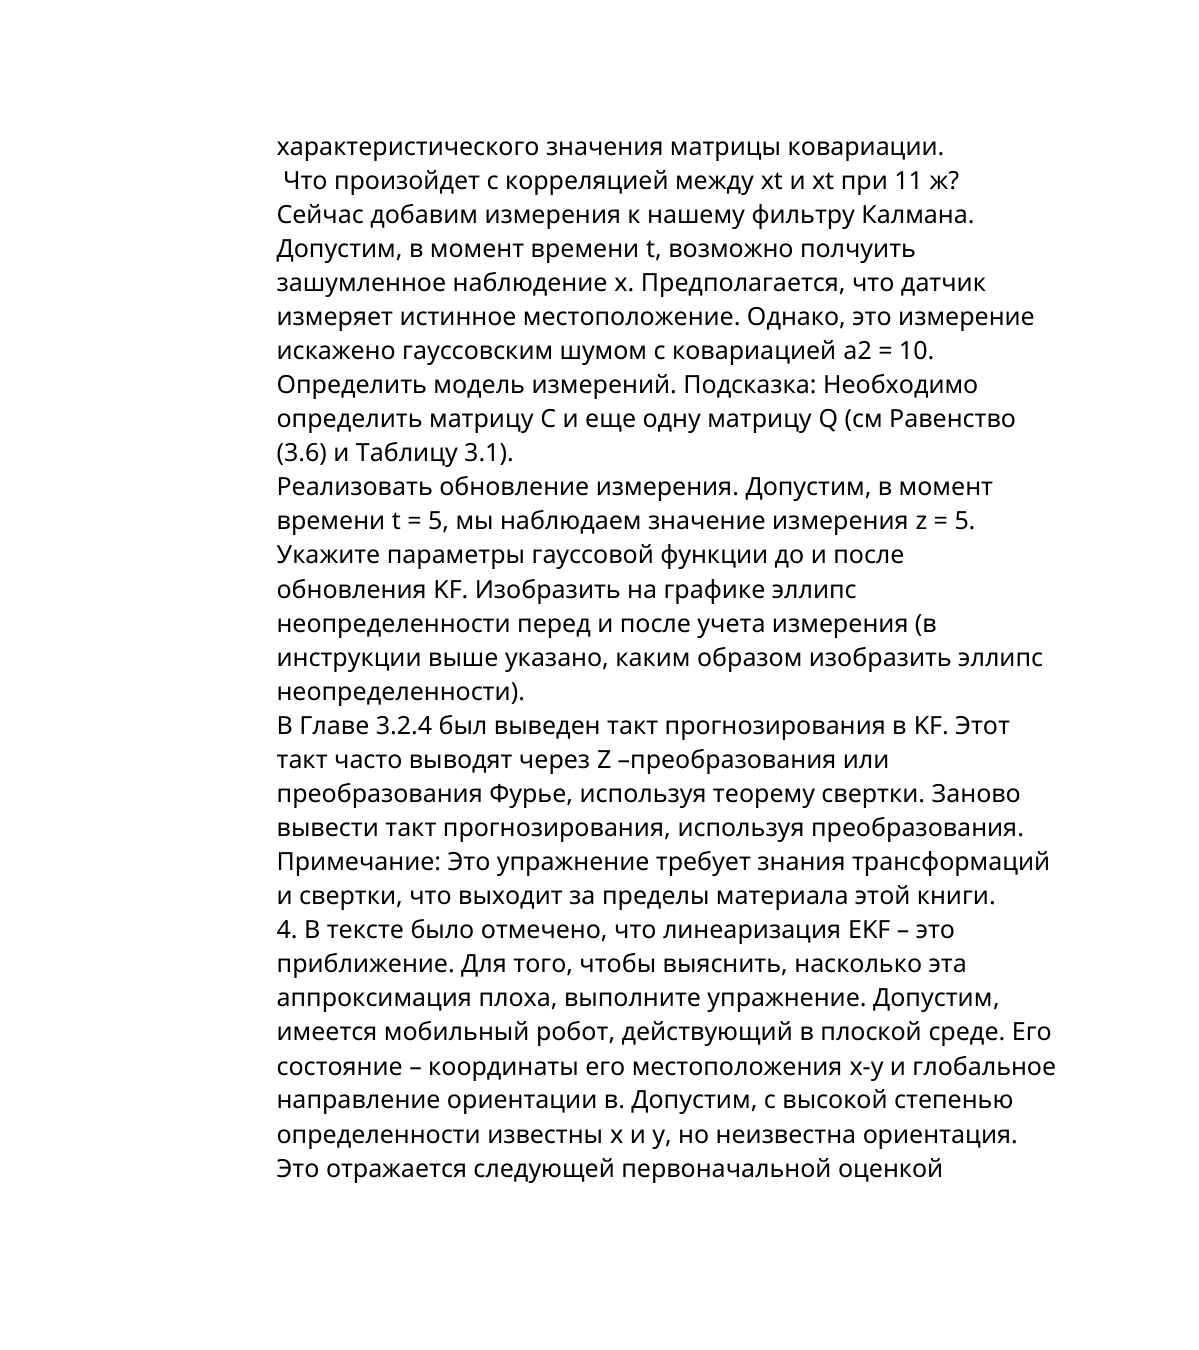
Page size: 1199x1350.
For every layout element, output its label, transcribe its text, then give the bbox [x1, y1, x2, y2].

text В Главе 3.2.4 был выведен такт прогнозирования в KF. Этот такт часто выводят через Z –преобразования или преобразования Фурье, используя теорему свертки. Заново вывести такт прогнозирования, используя преобразования. Примечание: Это упражнение требует знания трансформаций и свертки, что выходит за пределы материала этой книги. [276, 707, 1061, 912]
text Реализовать обновление измерения. Допустим, в момент времени t = 5, мы наблюдаем значение измерения z = 5. Укажите параметры гауссовой функции до и после обновления KF. Изобразить на графике эллипс неопределенности перед и после учета измерения (в инструкции выше указано, каким образом изобразить эллипс неопределенности). [276, 469, 1061, 707]
text 4. В тексте было отмечено, что линеаризация EKF – это приближение. Для того, чтобы выяснить, насколько эта аппроксимация плоха, выполните упражнение. Допустим, имеется мобильный робот, действующий в плоской среде. Его состояние – координаты его местоположения x-y и глобальное направление ориентации в. Допустим, с высокой степенью определенности известны x и y, но неизвестна ориентация. Это отражается следующей первоначальной оценкой [276, 912, 1061, 1184]
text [276, 128, 1061, 162]
text Что произойдет с корреляцией между xt и xt при 11 ж? [276, 162, 1061, 197]
text Определить модель измерений. Подсказка: Необходимо определить матрицу C и еще одну матрицу Q (см Равенство (3.6) и Таблицу 3.1). [276, 367, 1061, 469]
text Сейчас добавим измерения к нашему фильтру Калмана. Допустим, в момент времени t, возможно полчуить зашумленное наблюдение x. Предполагается, что датчик измеряет истинное местоположение. Однако, это измерение искажено гауссовским шумом с ковариацией a2 = 10. [276, 197, 1061, 367]
